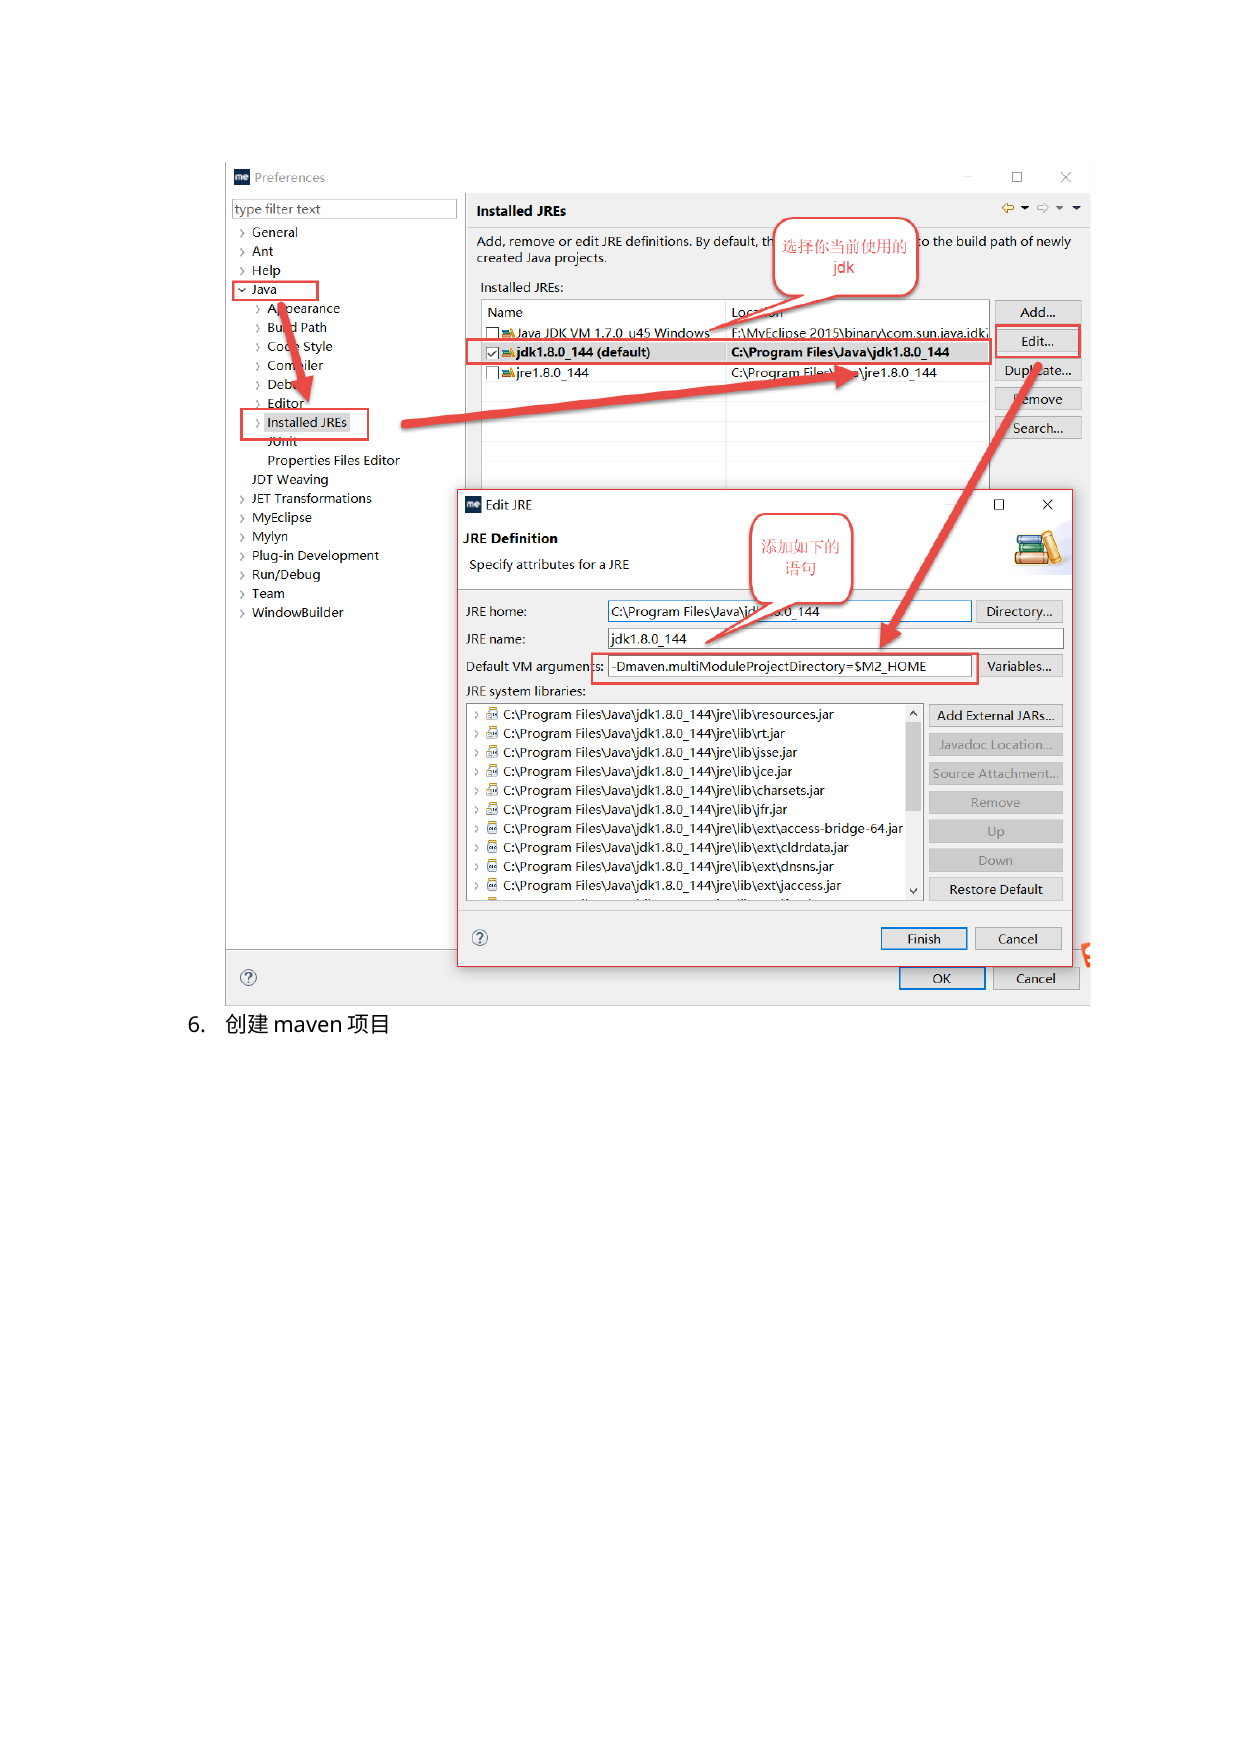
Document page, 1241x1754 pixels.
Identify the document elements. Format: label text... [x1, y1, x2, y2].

picture [225, 162, 1091, 1006]
list 创建maven项目 [187, 1007, 1053, 1039]
